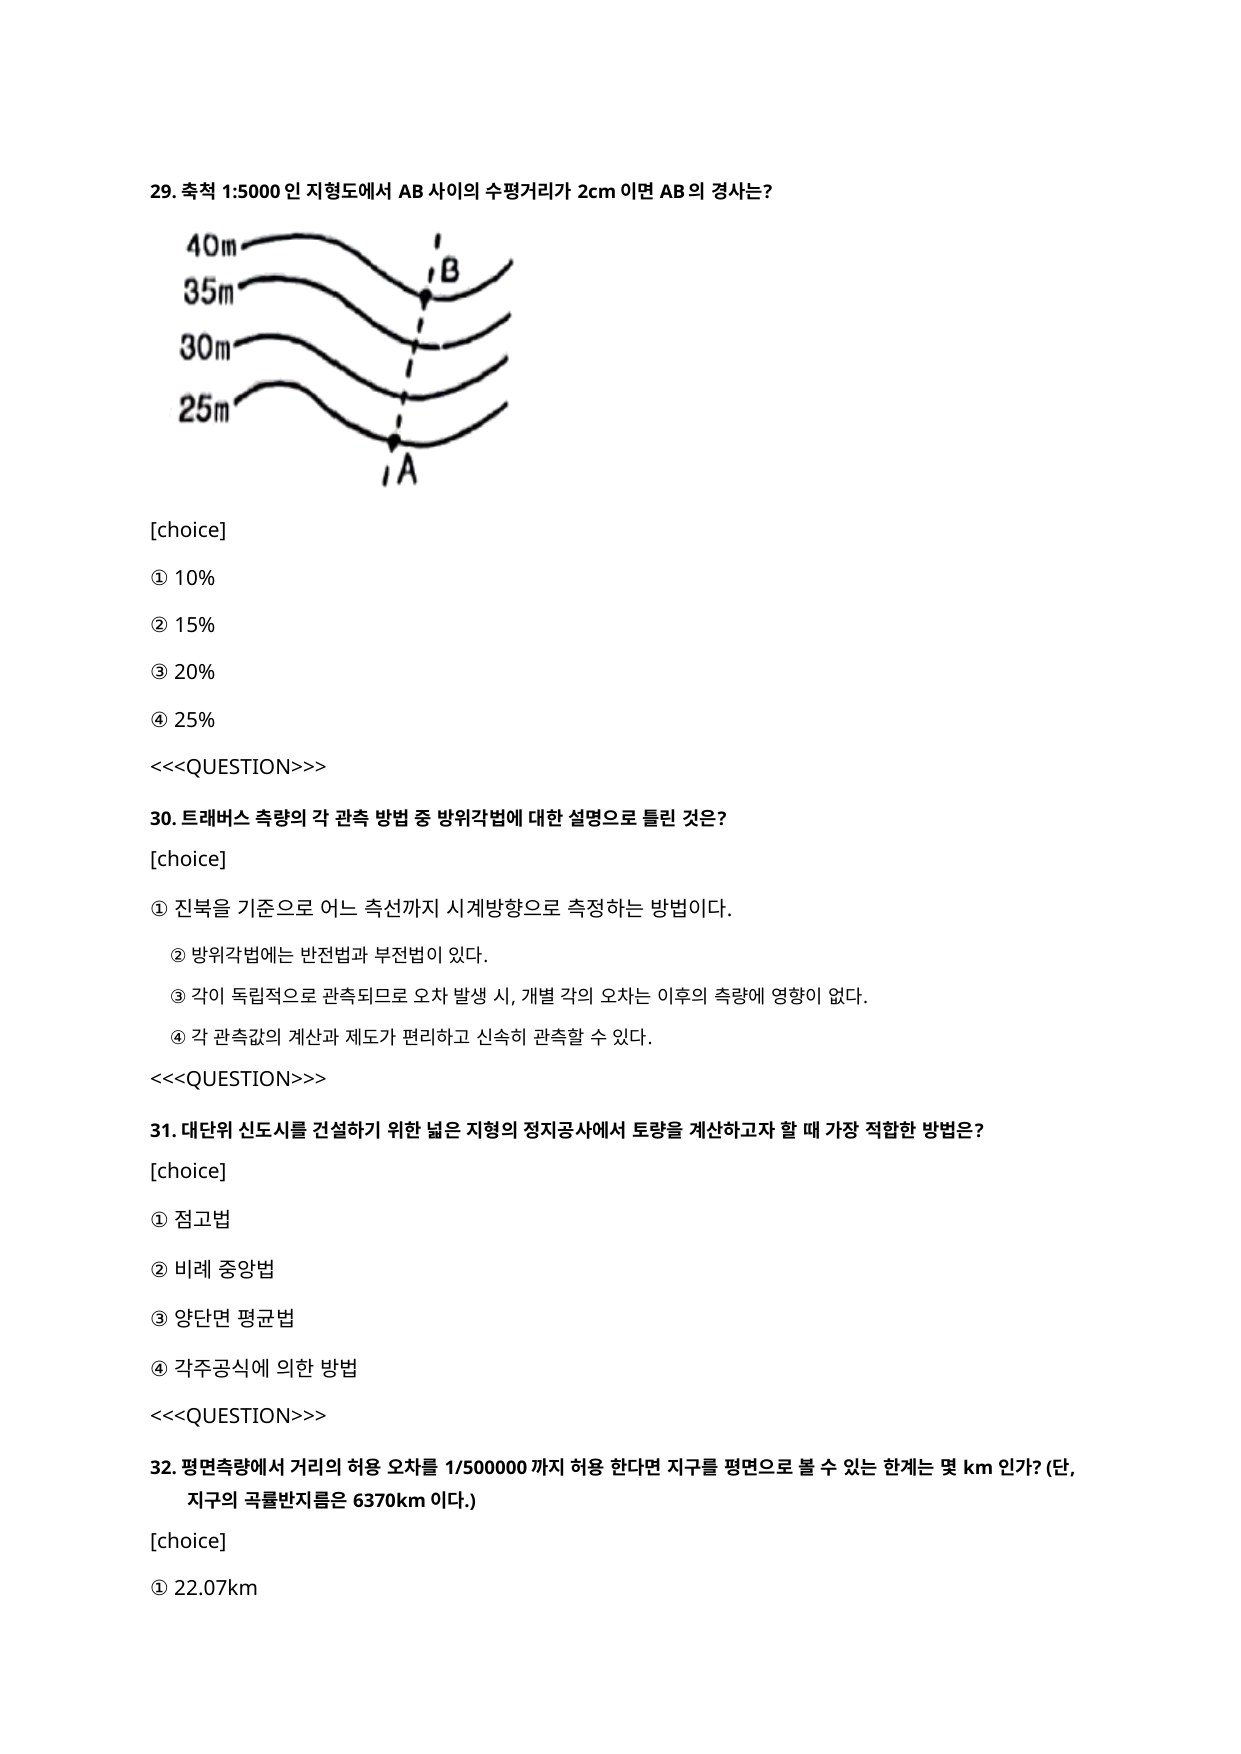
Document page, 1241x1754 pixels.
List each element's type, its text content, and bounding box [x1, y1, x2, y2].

text ③ 20% [150, 657, 1090, 686]
text 30. 트래버스 측량의 각 관측 방법 중 방위각법에 대한 설명으로 틀린 것은? [150, 803, 1090, 831]
text ① 진북을 기준으로 어느 측선까지 시계방향으로 측정하는 방법이다. [150, 892, 1090, 922]
text [choice] [150, 1526, 1090, 1554]
text ③ 양단면 평균법 [150, 1302, 1090, 1333]
text [choice] [150, 1156, 1090, 1185]
text ① 10% [150, 563, 1090, 591]
text ② 방위각법에는 반전법과 부전법이 있다. [150, 941, 1090, 968]
text <<<QUESTION>>> [150, 752, 1090, 781]
text [choice] [150, 516, 1090, 544]
text ④ 각주공식에 의한 방법 [150, 1352, 1090, 1382]
text ④ 25% [150, 705, 1090, 733]
text ② 15% [150, 610, 1090, 639]
text ③ 각이 독립적으로 관측되므로 오차 발생 시, 개별 각의 오차는 이후의 측량에 영향이 없다. [150, 982, 1090, 1009]
text 32. 평면측량에서 거리의 허용 오차를 1/500000까지 허용 한다면 지구를 평면으로 볼 수 있는 한계는 몇 km 인가? (단, 지구의 곡률반지름은 6370km이다.) [150, 1453, 1090, 1512]
text <<<QUESTION>>> [150, 1064, 1090, 1092]
text [choice] [150, 844, 1090, 873]
text ① 점고법 [150, 1204, 1090, 1234]
text 29. 축척 1:5000인 지형도에서 AB 사이의 수평거리가 2cm이면 AB의 경사는? [150, 177, 1090, 204]
text ④ 각 관측값의 계산과 제도가 편리하고 신속히 관측할 수 있다. [150, 1023, 1090, 1050]
text ② 비례 중앙법 [150, 1253, 1090, 1283]
picture [169, 218, 520, 497]
text ① 22.07km [150, 1573, 1090, 1602]
text 31. 대단위 신도시를 건설하기 위한 넓은 지형의 정지공사에서 토량을 계산하고자 할 때 가장 적합한 방법은? [150, 1115, 1090, 1143]
text <<<QUESTION>>> [150, 1401, 1090, 1429]
